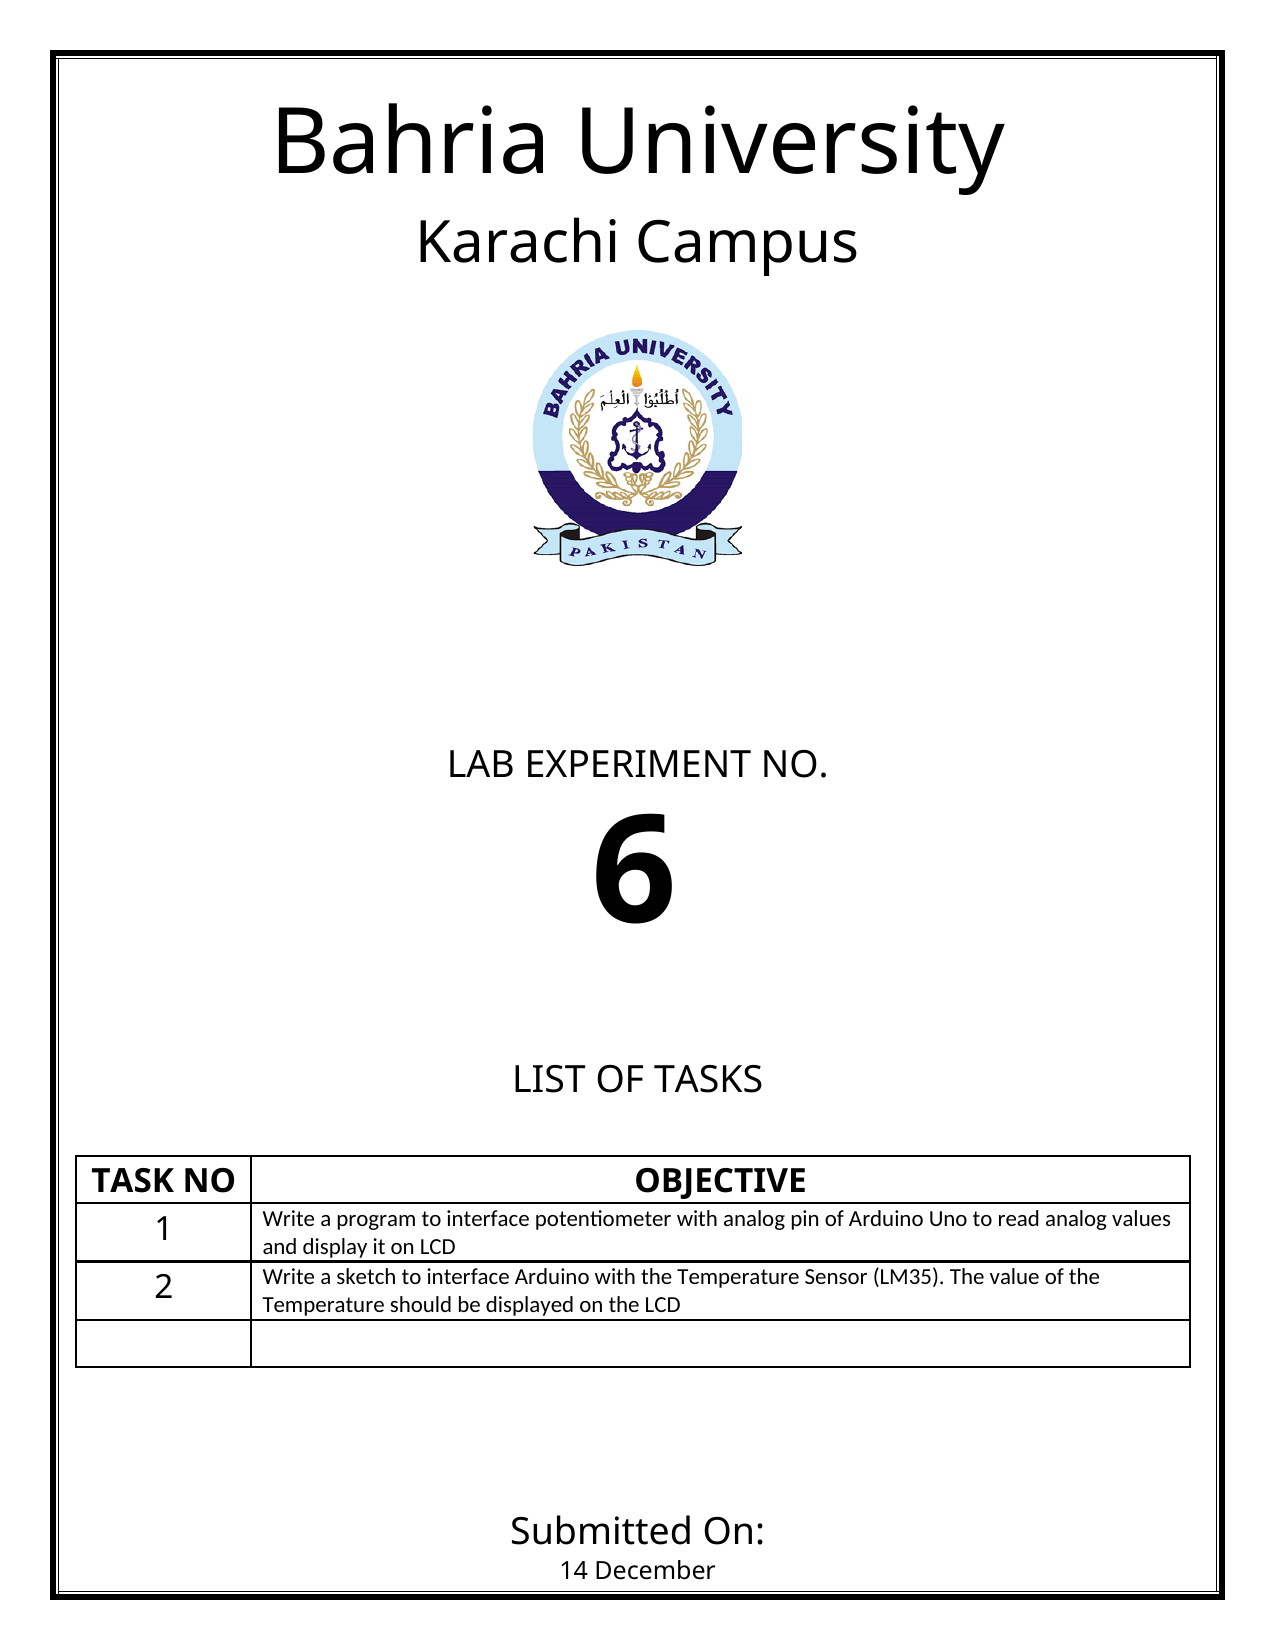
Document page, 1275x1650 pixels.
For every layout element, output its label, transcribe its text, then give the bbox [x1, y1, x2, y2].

text LIST OF TASKS [75, 1053, 1200, 1104]
text Submitted On: [75, 1504, 1200, 1555]
text Bahria University [75, 75, 1200, 200]
table_header OBJECTIVE [252, 1157, 1189, 1202]
table_cell 1 [77, 1204, 250, 1260]
text Karachi Campus [75, 200, 1200, 279]
table_cell Write a sketch to interface Arduino with the Temperature Sensor (LM35). The value of the Temperature should be displayed on the LCD [252, 1263, 1189, 1318]
picture [532, 330, 743, 566]
table_cell [77, 1321, 250, 1366]
table_cell 2 [77, 1263, 250, 1318]
table_header TASK NO [77, 1157, 250, 1202]
table_cell [252, 1321, 1189, 1366]
table_cell Write a program to interface potentiometer with analog pin of Arduino Uno to read analog values and display it on LCD [252, 1204, 1189, 1260]
text LAB EXPERIMENT NO. [75, 737, 1200, 788]
